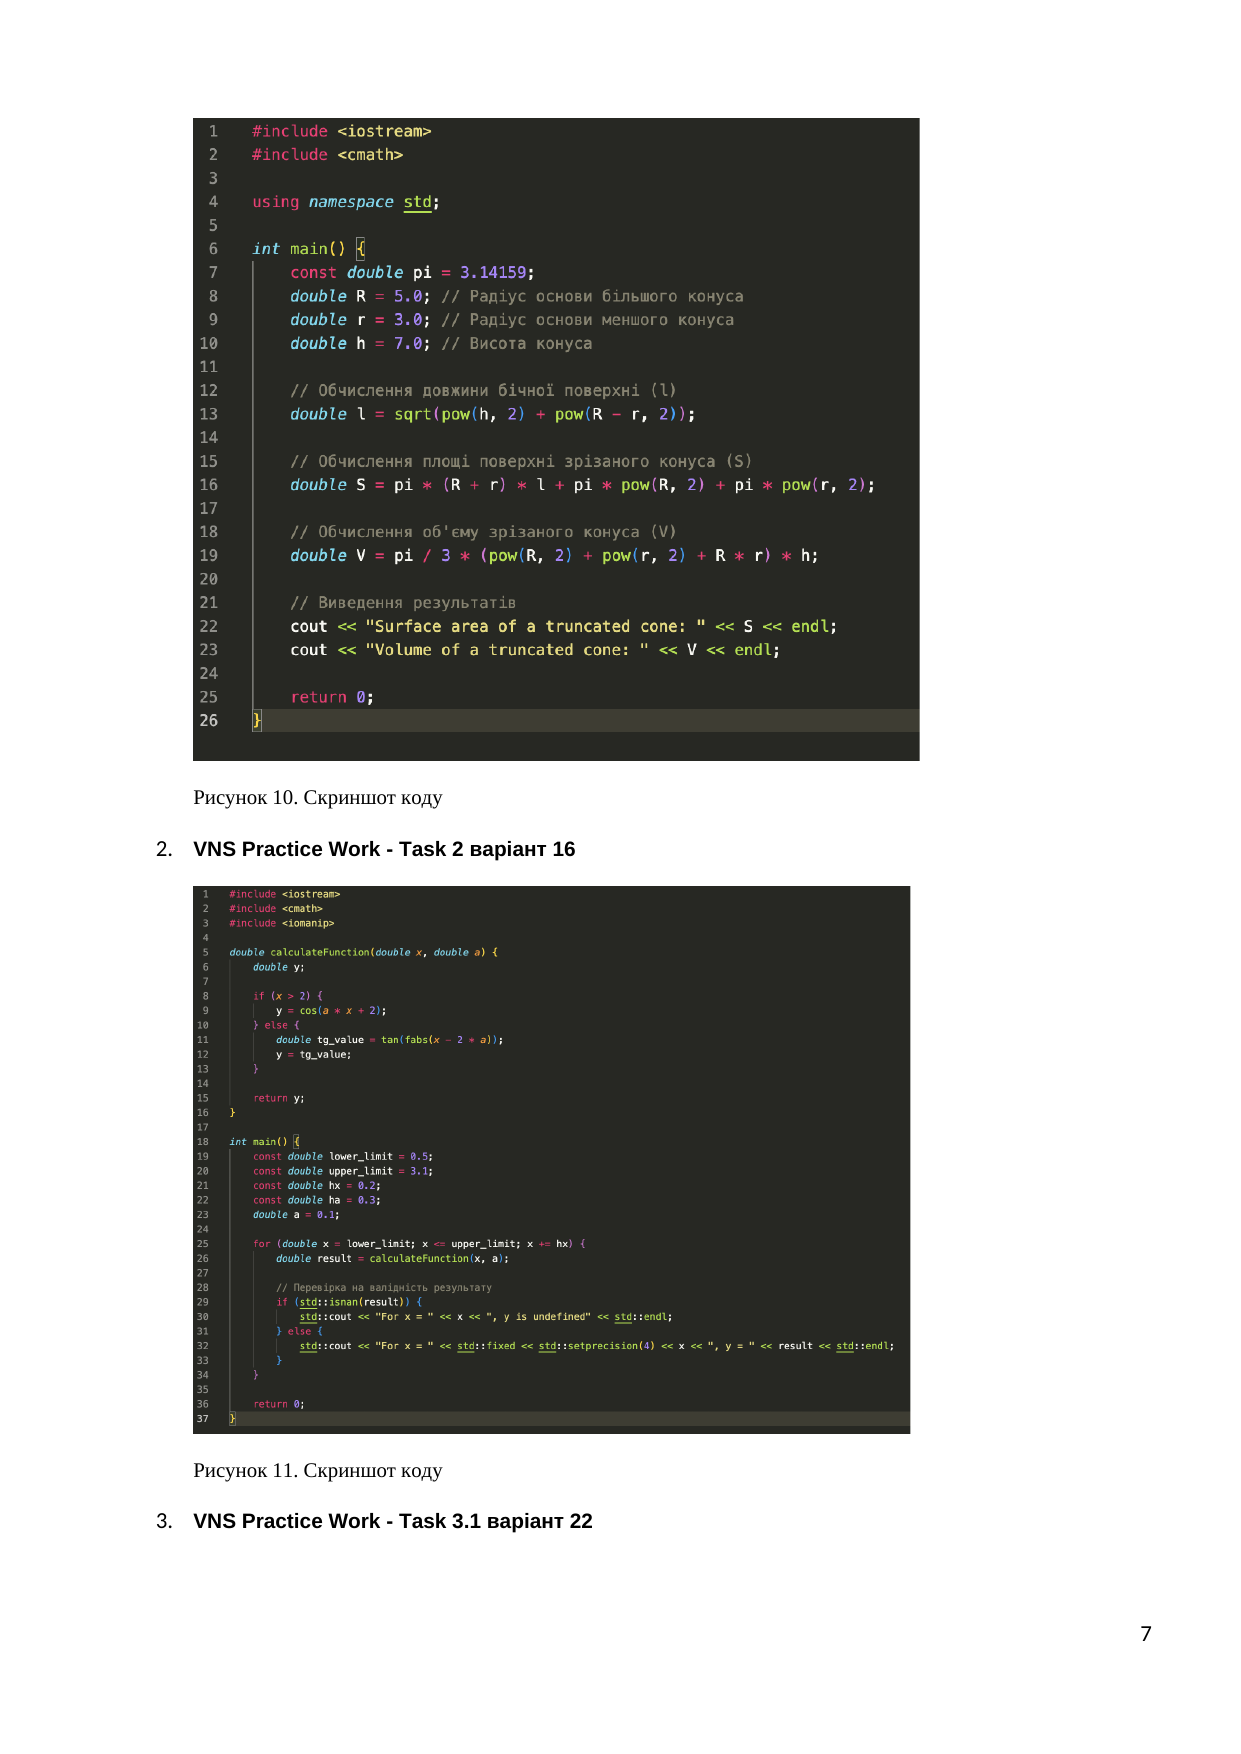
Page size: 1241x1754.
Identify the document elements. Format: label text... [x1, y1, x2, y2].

list VNS Practice Work - Task 2 варіант 16 [156, 834, 1152, 862]
list VNS Practice Work - Task 3.1 варіант 22 [156, 1507, 1152, 1535]
text Рисунок 10. Скриншот коду [193, 785, 1152, 809]
text Рисунок 11. Скриншот коду [193, 1458, 1152, 1482]
picture [193, 886, 911, 1434]
picture [193, 118, 920, 761]
